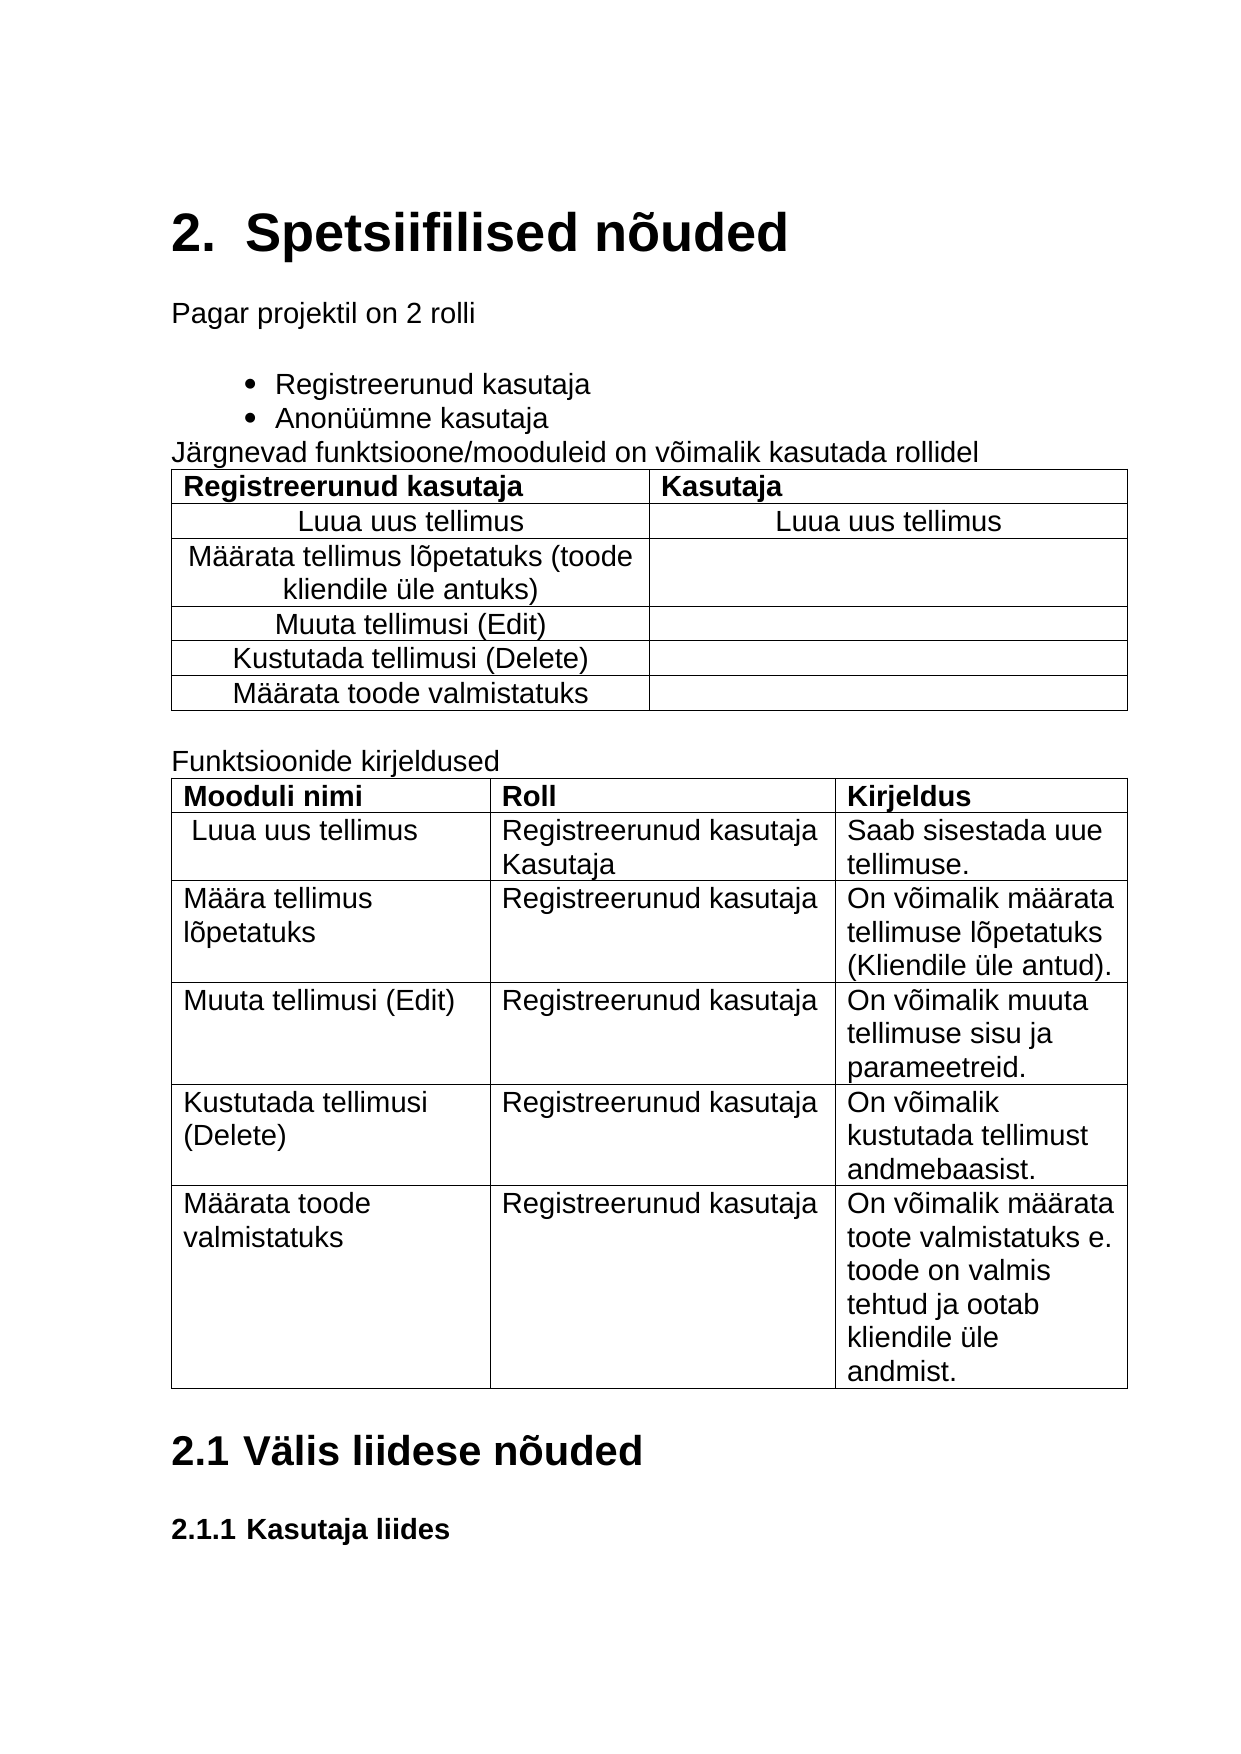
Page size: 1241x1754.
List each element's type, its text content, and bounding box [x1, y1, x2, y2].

table_cell Luua uus tellimus [172, 813, 490, 880]
table_cell [650, 607, 1127, 640]
subtitle Kasutaja liides [171, 1512, 1128, 1546]
table_cell On võimalik määrata toote valmistatuks e. toode on valmis tehtud ja ootab kliendile üle andmist. [836, 1186, 1127, 1388]
table_cell Registreerunud kasutaja [491, 1186, 835, 1388]
table_cell Registreerunud kasutaja Kasutaja [491, 813, 835, 880]
table_cell Registreerunud kasutaja [491, 983, 835, 1084]
table_cell [650, 539, 1127, 606]
subtitle Spetsiifilised nõuded [171, 200, 1128, 263]
table_cell On võimalik määrata tellimuse lõpetatuks (Kliendile üle antud). [836, 881, 1127, 982]
subtitle Registreerunud kasutaja [245, 367, 1128, 401]
table_cell Kustutada tellimusi (Delete) [172, 1085, 490, 1185]
subtitle Välis liidese nõuded [171, 1426, 1128, 1474]
text Funktsioonide kirjeldused [171, 744, 1128, 778]
table_cell Saab sisestada uue tellimuse. [836, 813, 1127, 880]
table_cell Määrata toode valmistatuks [172, 676, 649, 709]
table_cell Luua uus tellimus [650, 504, 1127, 538]
table_cell Määrata tellimus lõpetatuks (toode kliendile üle antuks) [172, 539, 649, 606]
table_cell Registreerunud kasutaja [491, 881, 835, 982]
table_cell On võimalik kustutada tellimust andmebaasist. [836, 1085, 1127, 1185]
table_cell Määra tellimus lõpetatuks [172, 881, 490, 982]
table_cell Registreerunud kasutaja [491, 1085, 835, 1185]
list Anonüümne kasutaja [245, 401, 1128, 435]
table_cell Muuta tellimusi (Edit) [172, 607, 649, 640]
table_header Kirjeldus [836, 779, 1127, 812]
table_header Registreerunud kasutaja [172, 470, 649, 503]
text Järgnevad funktsioone/mooduleid on võimalik kasutada rollidel [171, 435, 1128, 468]
table_cell Luua uus tellimus [172, 504, 649, 538]
table_cell Muuta tellimusi (Edit) [172, 983, 490, 1084]
table_cell [650, 676, 1127, 709]
table_cell [650, 641, 1127, 675]
table_cell Määrata toode valmistatuks [172, 1186, 490, 1388]
table_header Kasutaja [650, 470, 1127, 503]
table_cell Kustutada tellimusi (Delete) [172, 641, 649, 675]
table_header Mooduli nimi [172, 779, 490, 812]
table_header Roll [491, 779, 835, 812]
table_cell On võimalik muuta tellimuse sisu ja parameetreid. [836, 983, 1127, 1084]
text Pagar projektil on 2 rolli [171, 296, 1128, 330]
